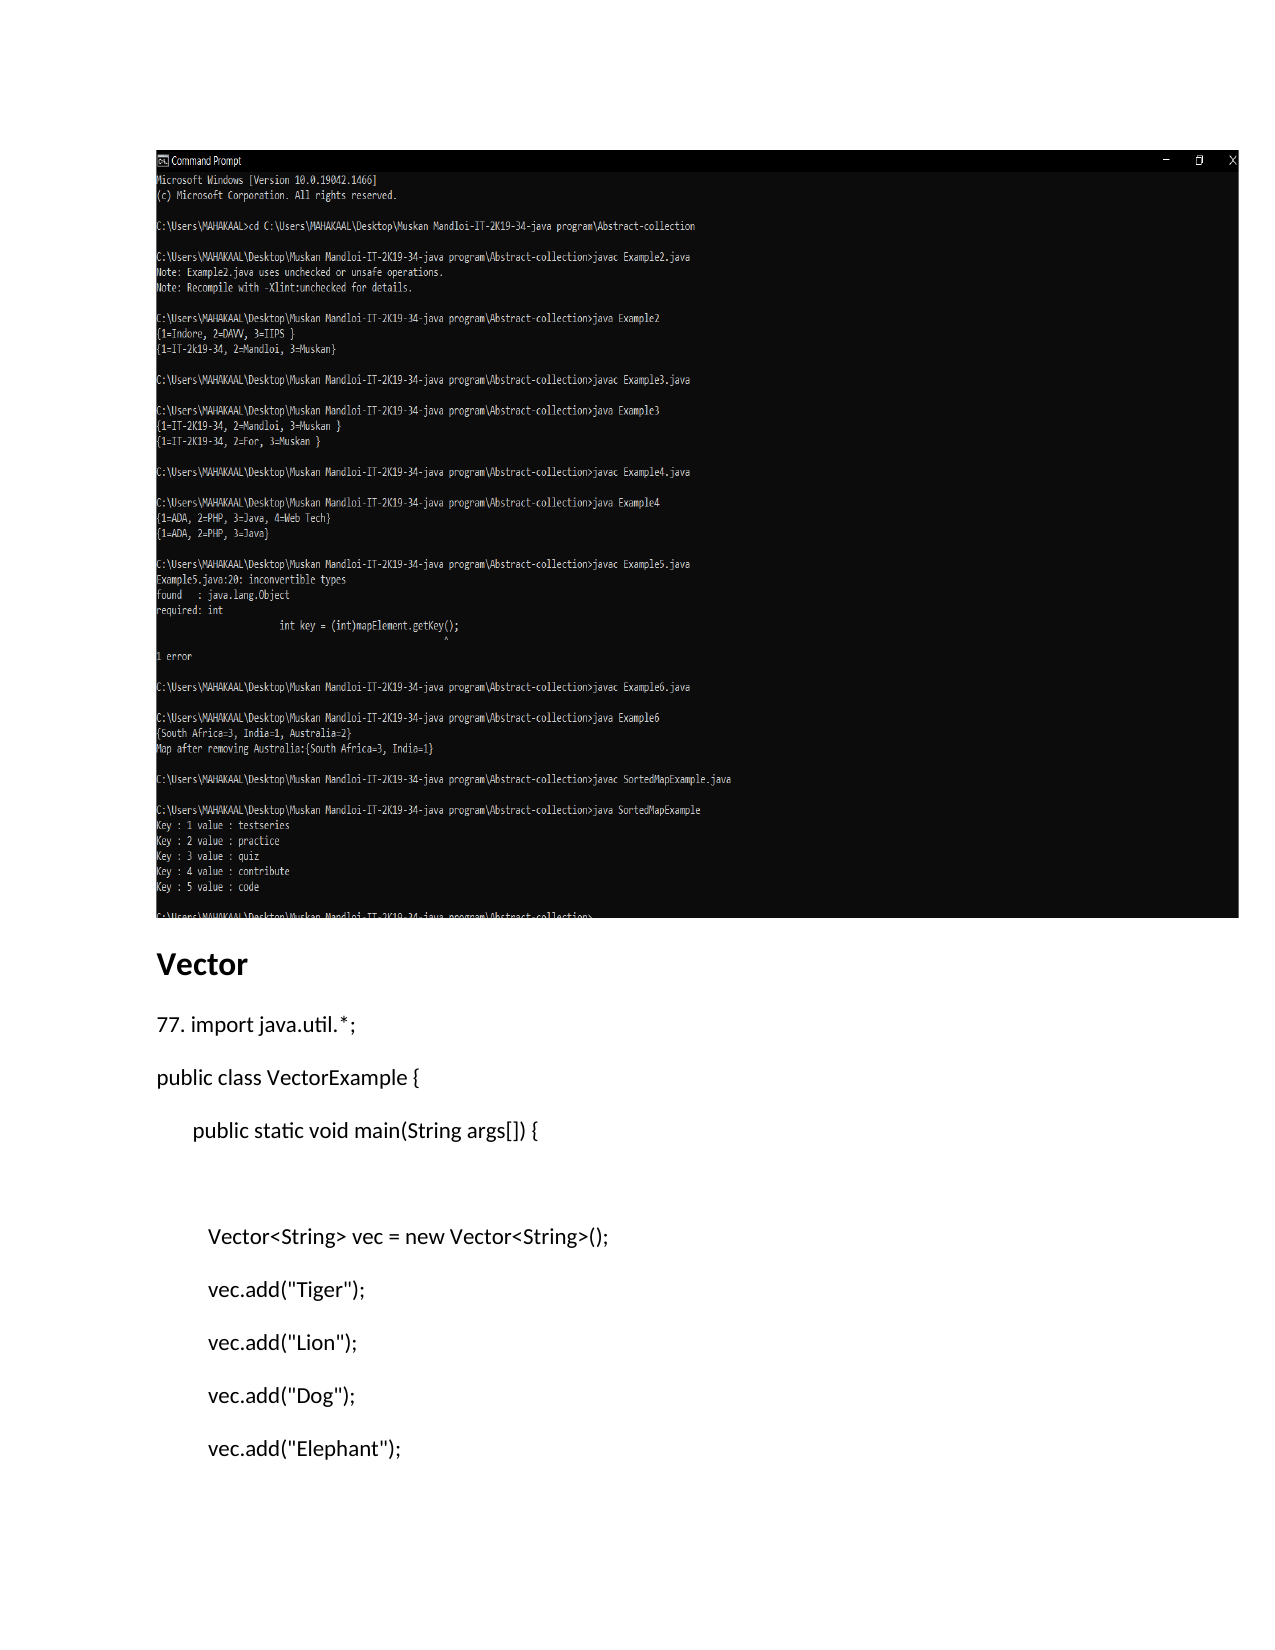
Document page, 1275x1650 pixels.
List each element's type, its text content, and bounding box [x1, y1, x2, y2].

text vec.add("Dog"); [156, 1381, 1118, 1409]
text public class VectorExample { [156, 1063, 1118, 1091]
text Vector [156, 942, 1118, 983]
text public static void main(String args[]) { [156, 1116, 1118, 1144]
text vec.add("Tiger"); [156, 1275, 1118, 1303]
text 77. import java.util.*; [156, 1010, 1118, 1038]
text vec.add("Elephant"); [156, 1434, 1118, 1462]
text Vector<String> vec = new Vector<String>(); [156, 1222, 1118, 1250]
picture [156, 150, 1239, 918]
text vec.add("Lion"); [156, 1328, 1118, 1356]
